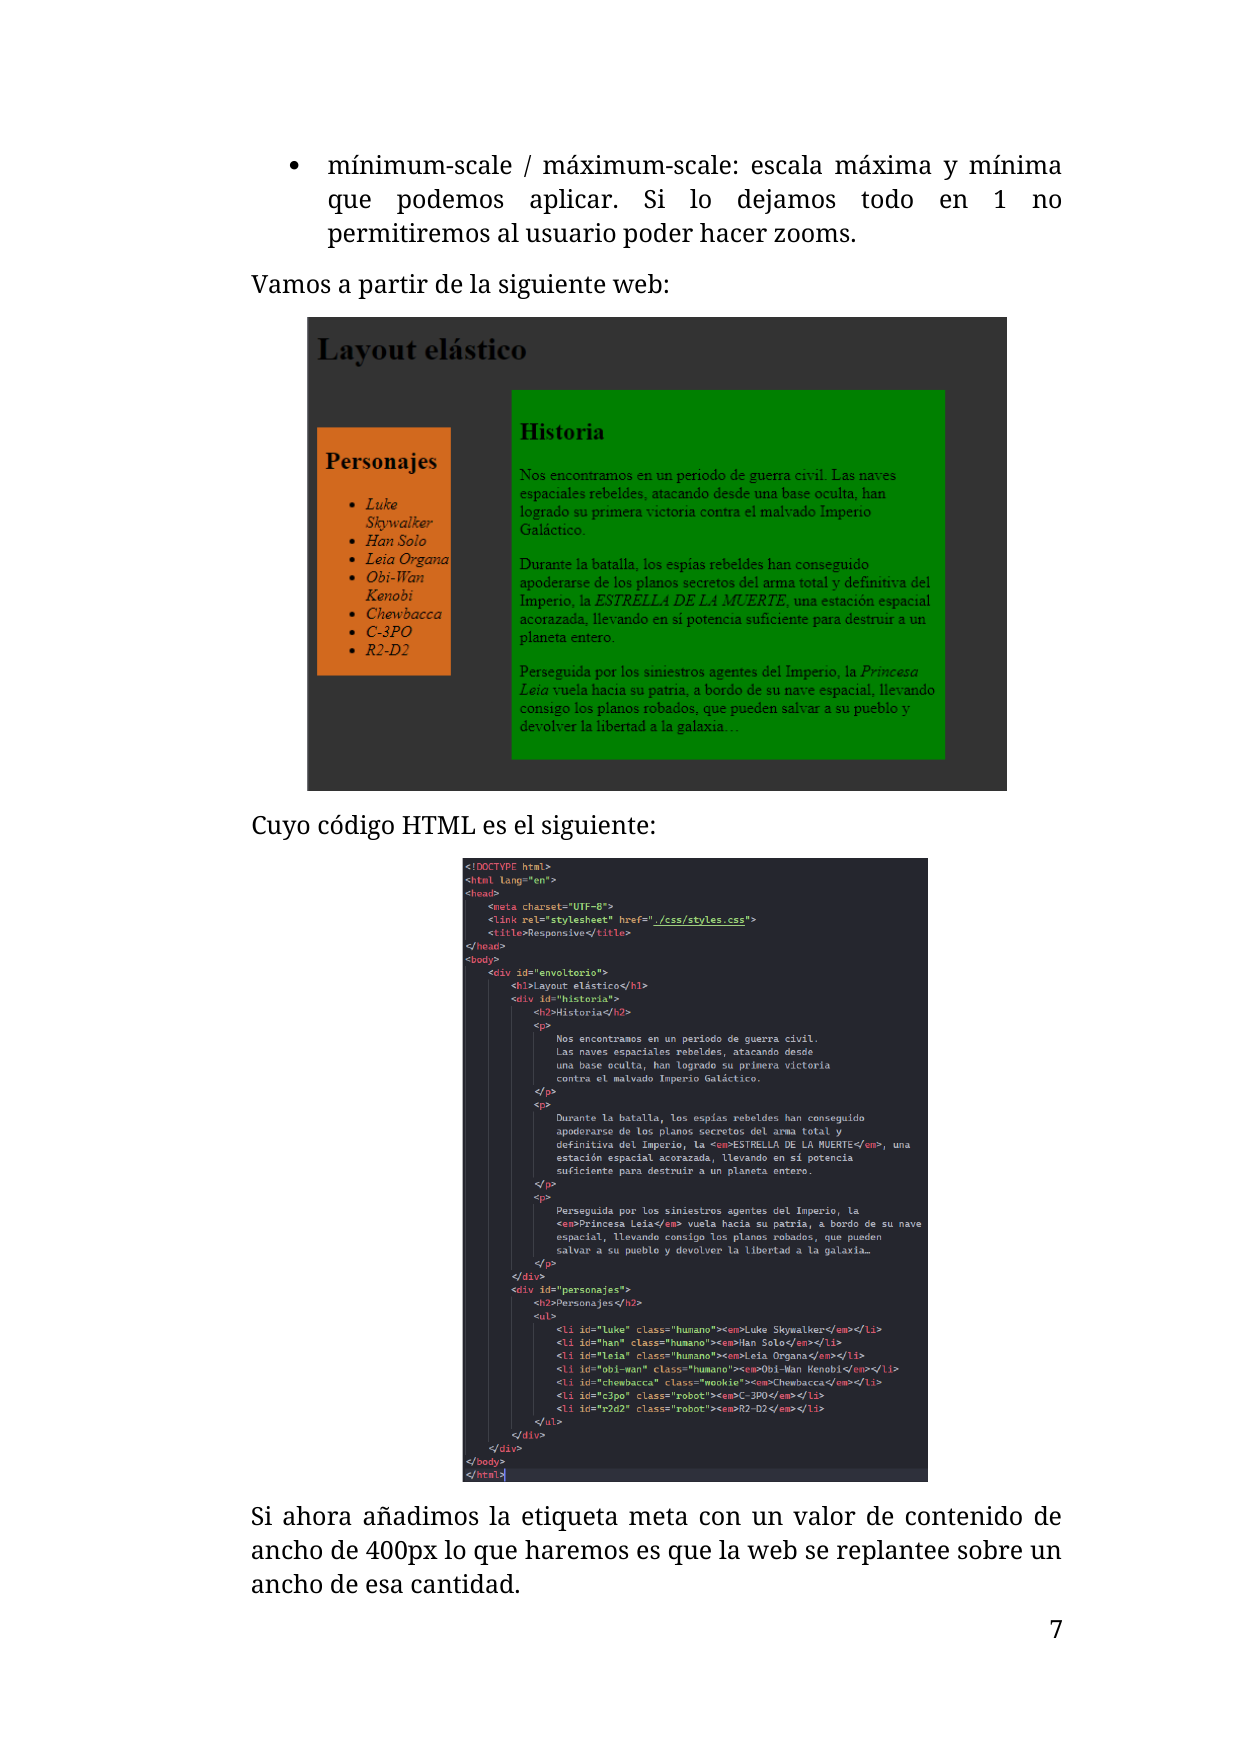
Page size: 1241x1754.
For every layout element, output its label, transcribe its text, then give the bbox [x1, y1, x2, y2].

list mínimum-scale / máximum-scale: escala máxima y mínima que podemos aplicar. Si lo dejamos todo en 1 no permitiremos al usuario poder hacer zooms. [290, 148, 1063, 250]
picture [462, 858, 928, 1482]
picture [307, 317, 1007, 791]
text Vamos a partir de la siguiente web: [251, 266, 1063, 301]
text Cuyo código HTML es el siguiente: [251, 808, 1063, 842]
text Si ahora añadimos la etiqueta meta con un valor de contenido de ancho de 400px lo que haremos es que la web se replantee sobre un ancho de esa cantidad. [251, 1498, 1063, 1601]
